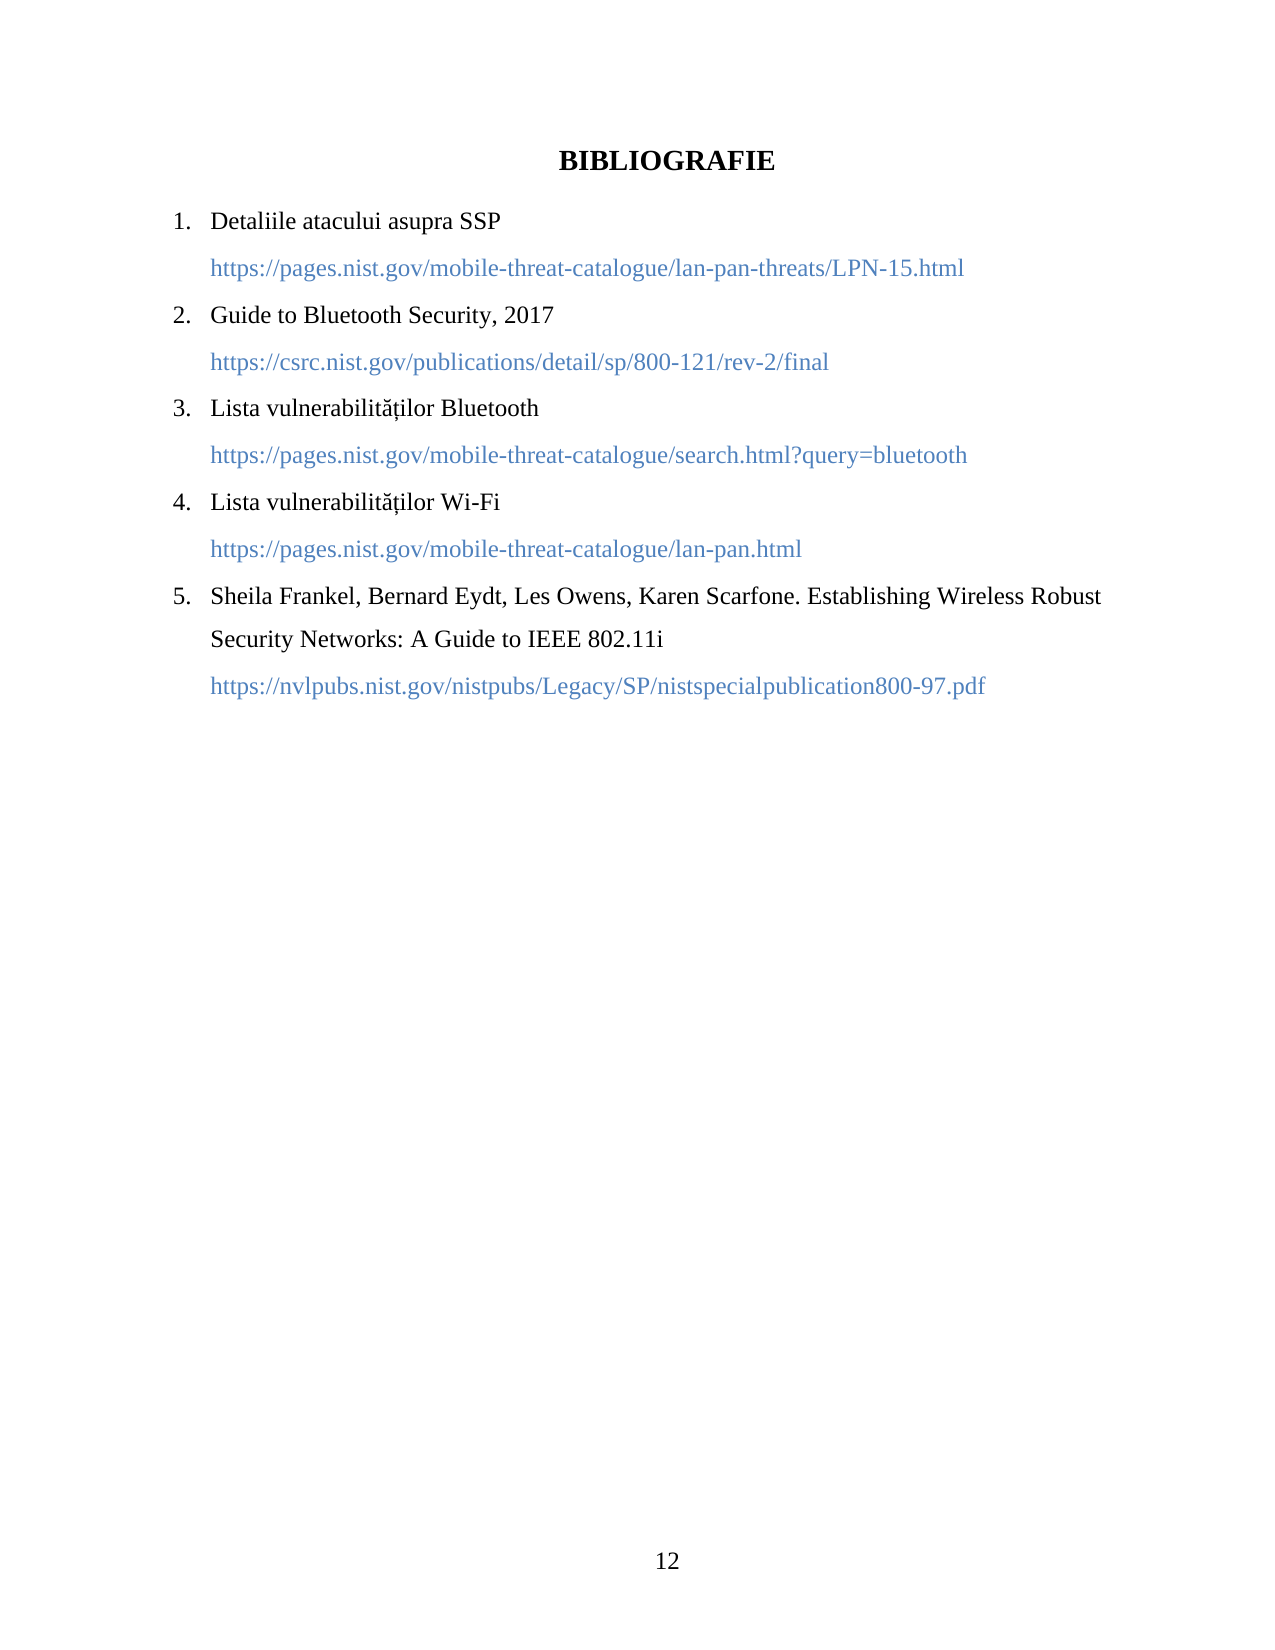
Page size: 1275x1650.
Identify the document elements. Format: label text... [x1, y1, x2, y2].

text https://nvlpubs.nist.gov/nistpubs/Legacy/SP/nistspecialpublication800-97.pdf [210, 671, 1186, 700]
text https://pages.nist.gov/mobile-threat-catalogue/lan-pan-threats/LPN-15.html [210, 253, 1186, 282]
list Sheila Frankel, Bernard Eydt, Les Owens, Karen Scarfone. Establishing Wireless Robust Security Networks: A Guide to IEEE 802.11i [173, 581, 1186, 653]
subtitle Bibliografie [148, 143, 1186, 177]
text https://csrc.nist.gov/publications/detail/sp/800-121/rev-2/final [210, 347, 1186, 375]
list Guide to Bluetooth Security, 2017 [173, 300, 1186, 328]
list Lista vulnerabilităților Wi-Fi [173, 487, 1186, 516]
text https://pages.nist.gov/mobile-threat-catalogue/lan-pan.html [210, 534, 1186, 563]
list Lista vulnerabilităților Bluetooth [173, 393, 1186, 422]
list Detaliile atacului asupra SSP [173, 206, 1186, 235]
text https://pages.nist.gov/mobile-threat-catalogue/search.html?query=bluetooth [210, 440, 1186, 469]
